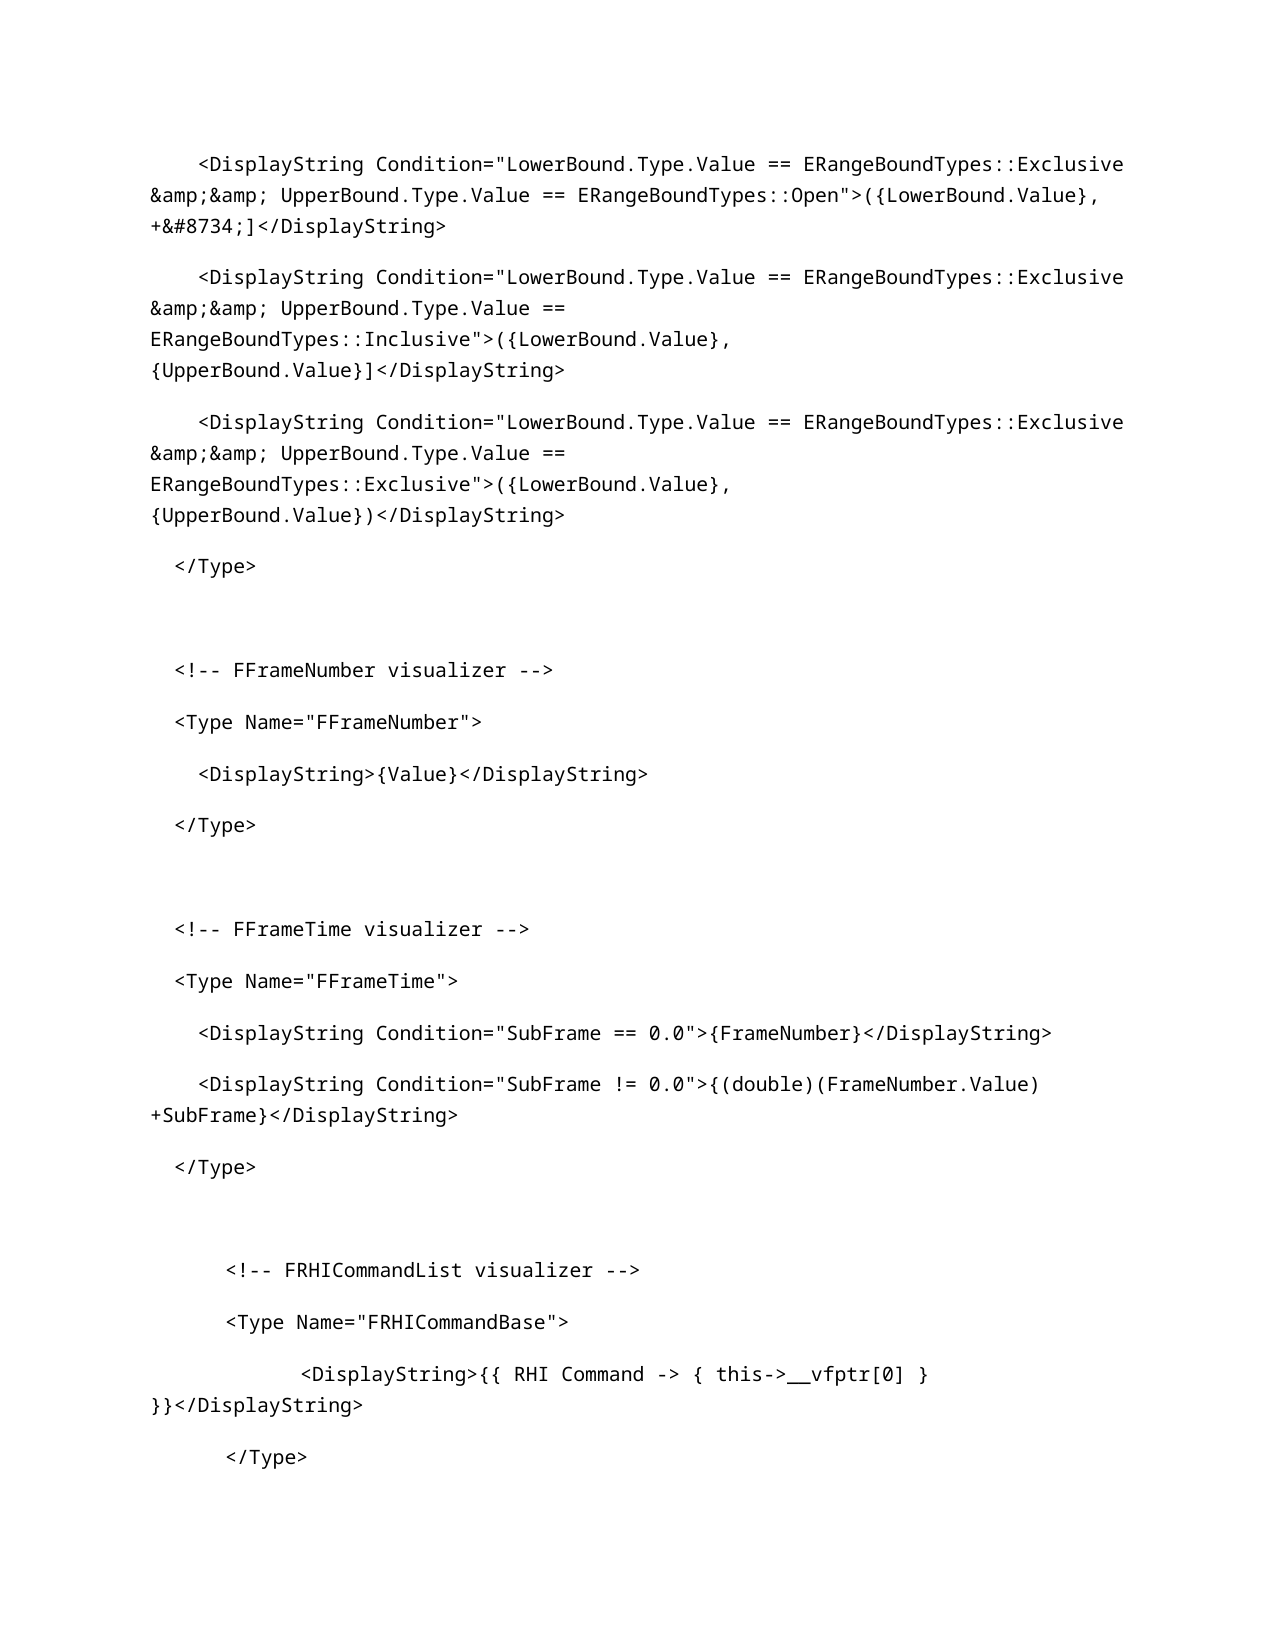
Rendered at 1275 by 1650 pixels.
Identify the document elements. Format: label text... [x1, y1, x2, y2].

text <DisplayString Condition="SubFrame == 0.0">{FrameNumber}</DisplayString> [150, 1019, 1125, 1046]
text <DisplayString Condition="SubFrame != 0.0">{(double)(FrameNumber.Value)+SubFrame}</DisplayString> [150, 1071, 1125, 1128]
text <DisplayString Condition="LowerBound.Type.Value == ERangeBoundTypes::Exclusive &amp;&amp; UpperBound.Type.Value == ERangeBoundTypes::Exclusive">({LowerBound.Value}, {UpperBound.Value})</DisplayString> [150, 408, 1125, 528]
text <DisplayString Condition="LowerBound.Type.Value == ERangeBoundTypes::Exclusive &amp;&amp; UpperBound.Type.Value == ERangeBoundTypes::Inclusive">({LowerBound.Value}, {UpperBound.Value}]</DisplayString> [150, 264, 1125, 383]
text <Type Name="FRHICommandBase"> [150, 1308, 1125, 1336]
text <!-- FFrameTime visualizer --> [150, 915, 1125, 942]
text </Type> [150, 1443, 1125, 1470]
text </Type> [150, 553, 1125, 580]
text <DisplayString>{Value}</DisplayString> [150, 760, 1125, 787]
text <DisplayString>{{ RHI Command -> { this->__vfptr[0] } }}</DisplayString> [150, 1360, 1125, 1418]
text <!-- FFrameNumber visualizer --> [150, 656, 1125, 683]
text <DisplayString Condition="LowerBound.Type.Value == ERangeBoundTypes::Exclusive &amp;&amp; UpperBound.Type.Value == ERangeBoundTypes::Open">({LowerBound.Value}, +&#8734;]</DisplayString> [150, 150, 1125, 239]
text <Type Name="FFrameTime"> [150, 967, 1125, 994]
text </Type> [150, 812, 1125, 839]
text </Type> [150, 1153, 1125, 1180]
text <!-- FRHICommandList visualizer --> [150, 1257, 1125, 1284]
text <Type Name="FFrameNumber"> [150, 708, 1125, 735]
